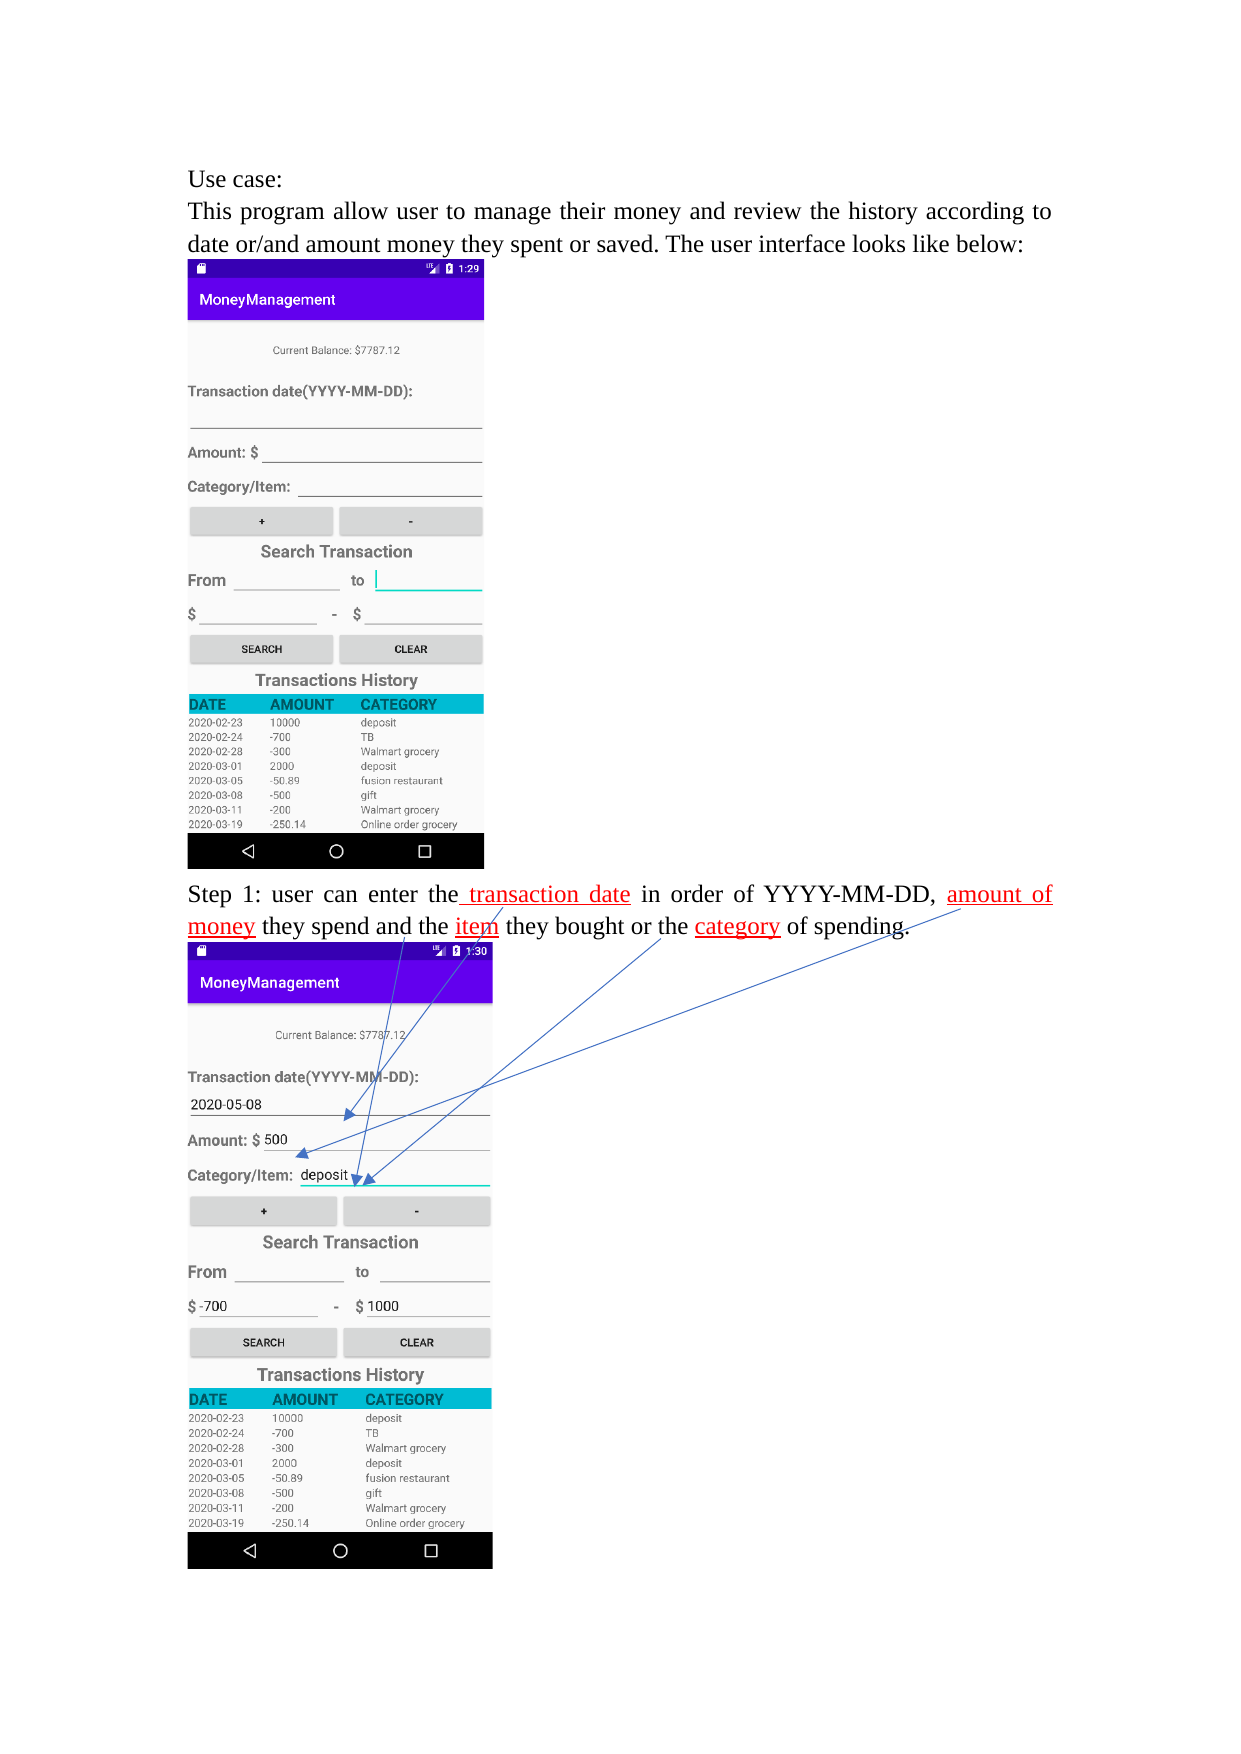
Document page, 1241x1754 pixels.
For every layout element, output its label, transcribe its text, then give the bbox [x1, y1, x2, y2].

text Step 1: user can enter the transaction date in order of YYYY-MM-DD, amount of money they spend and the item they bought or the category of spending. [187, 877, 1053, 942]
text Use case: [187, 162, 1053, 194]
text This program allow user to manage their money and review the history according to date or/and amount money they spent or saved. The user interface looks like below: [187, 194, 1053, 259]
picture [187, 942, 493, 1569]
picture [367, 942, 493, 1129]
picture [187, 259, 485, 869]
picture [379, 942, 475, 1071]
